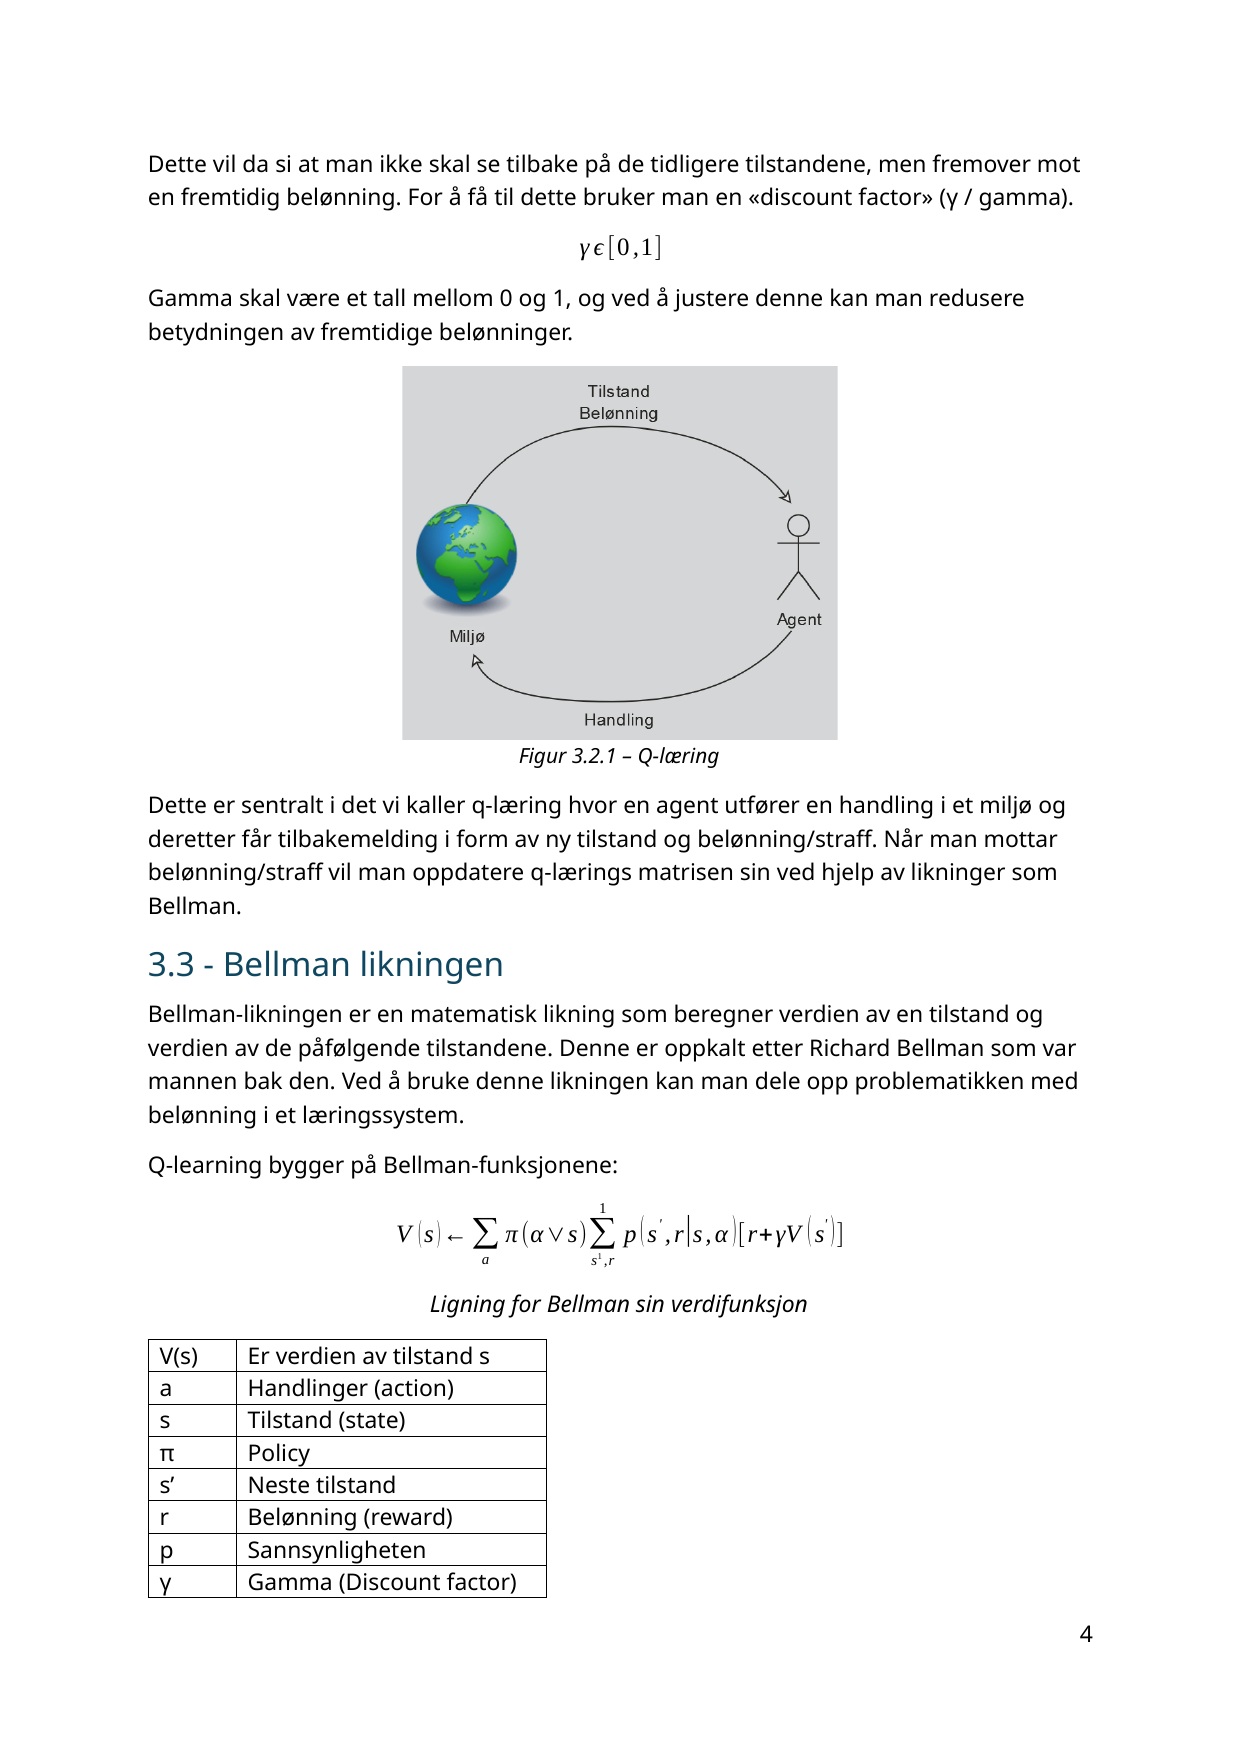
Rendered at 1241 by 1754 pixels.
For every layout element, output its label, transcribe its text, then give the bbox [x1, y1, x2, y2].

table_cell s [149, 1405, 236, 1436]
text Bellman-likningen er en matematisk likning som beregner verdien av en tilstand og verdien av de påfølgende tilstandene. Denne er oppkalt etter Richard Bellman som var mannen bak den. Ved å bruke denne likningen kan man dele opp problematikken med belønning i et læringssystem. [148, 998, 1093, 1130]
table_header V(s) [149, 1340, 236, 1371]
table_cell Policy [237, 1437, 546, 1468]
table_cell Gamma (Discount factor) [237, 1566, 546, 1597]
table_cell Tilstand (state) [237, 1405, 546, 1436]
text Ligning for Bellman sin verdifunksjon [148, 1288, 1093, 1320]
text Q-learning bygger på Bellman-funksjonene: [148, 1149, 1093, 1181]
table_cell Handlinger (action) [237, 1372, 546, 1403]
table_header Er verdien av tilstand s [237, 1340, 546, 1371]
picture [402, 366, 838, 740]
table_cell γ [149, 1566, 236, 1597]
text Dette vil da si at man ikke skal se tilbake på de tidligere tilstandene, men fremover mot en fremtidig belønning. For å få til dette bruker man en «discount factor» (γ / gamma). [148, 148, 1093, 213]
table_cell s’ [149, 1469, 236, 1500]
subtitle 3.3 - Bellman likningen [148, 940, 1093, 986]
text Dette er sentralt i det vi kaller q-læring hvor en agent utfører en handling i et miljø og deretter får tilbakemelding i form av ny tilstand og belønning/straff. Når man mottar belønning/straff vil man oppdatere q-lærings matrisen sin ved hjelp av likninger som Bellman. [148, 789, 1093, 921]
text Gamma skal være et tall mellom 0 og 1, og ved å justere denne kan man redusere betydningen av fremtidige belønninger. [148, 282, 1093, 347]
table_cell π [149, 1437, 236, 1468]
table_cell Belønning (reward) [237, 1501, 546, 1533]
table_cell r [149, 1501, 236, 1533]
table_cell p [149, 1534, 236, 1565]
table_cell a [149, 1372, 236, 1403]
table_cell Neste tilstand [237, 1469, 546, 1500]
table_cell Sannsynligheten [237, 1534, 546, 1565]
